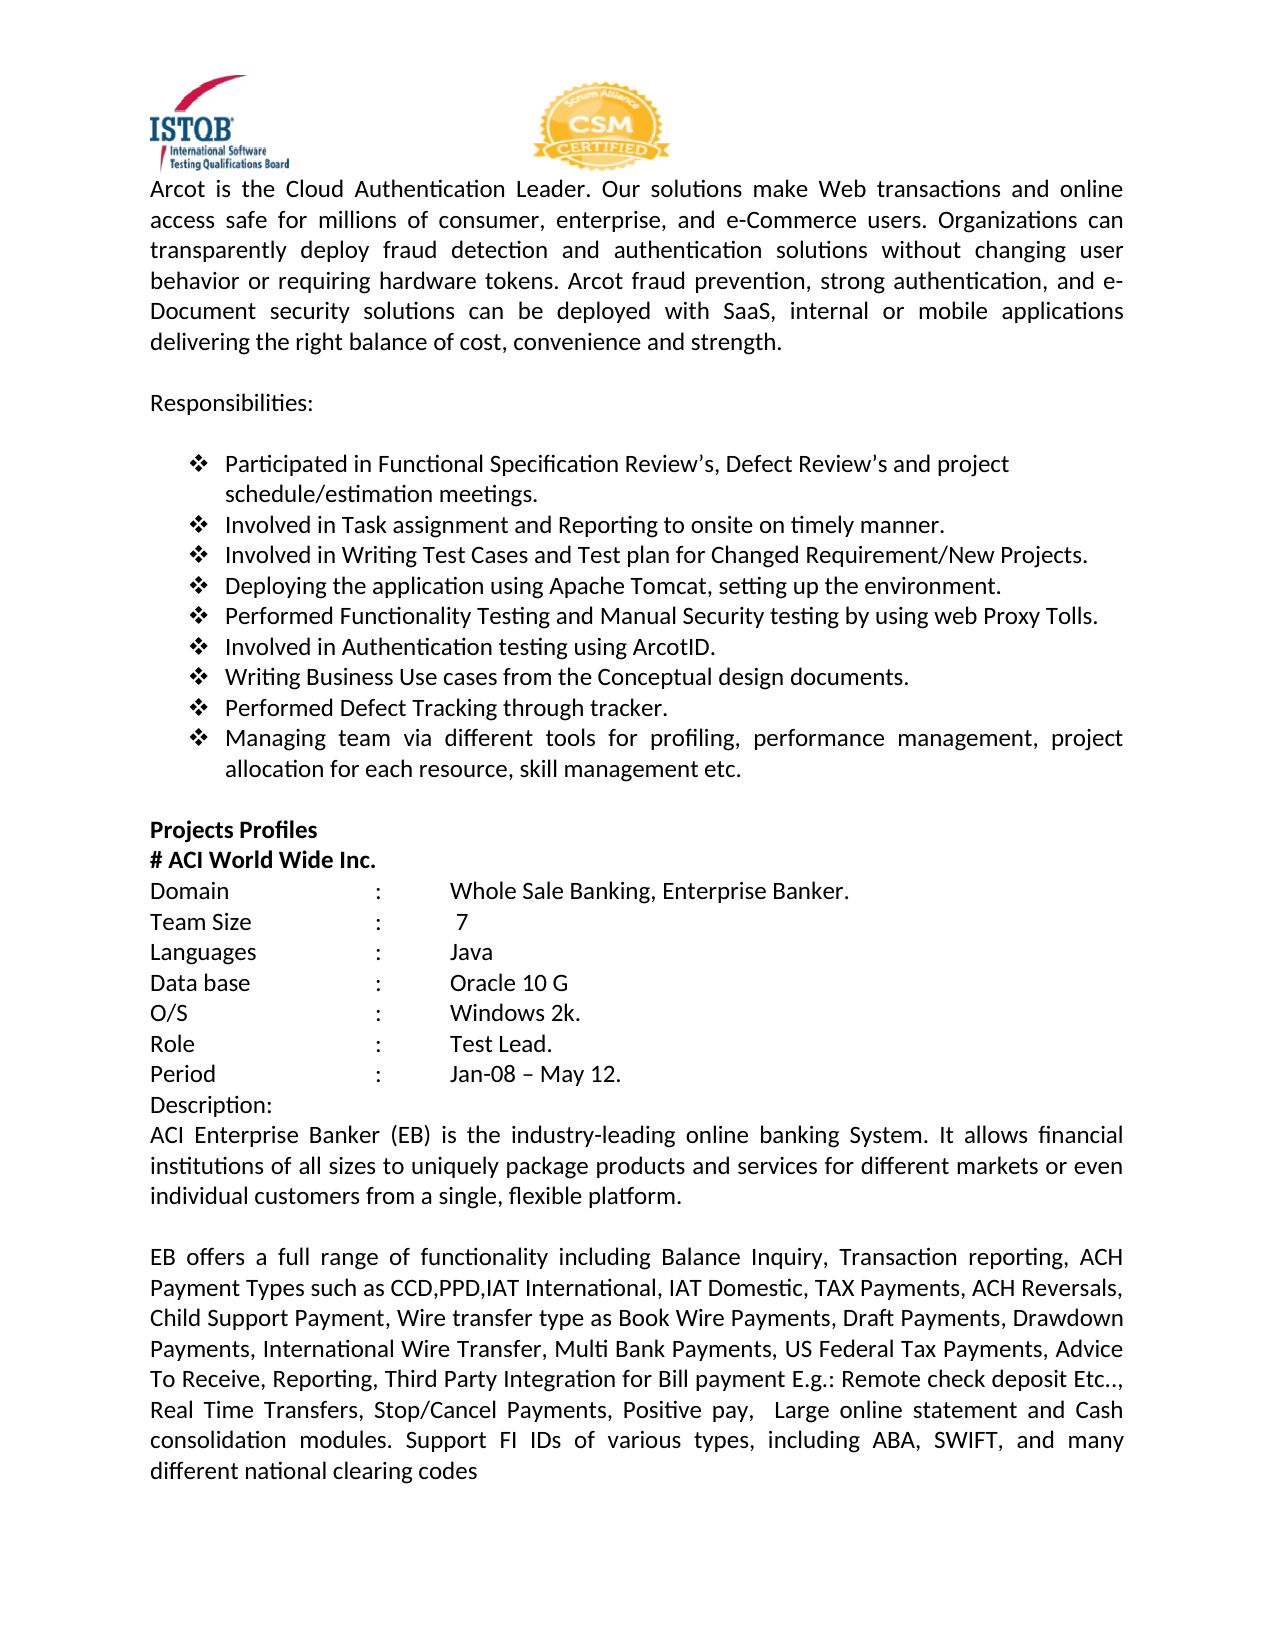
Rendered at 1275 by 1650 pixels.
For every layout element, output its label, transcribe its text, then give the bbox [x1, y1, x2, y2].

text Period : Jan-08 – May 12. [150, 1058, 1125, 1089]
list Performed Functionality Testing and Manual Security testing by using web Proxy Tolls. [187, 601, 1125, 631]
picture [150, 75, 677, 174]
text O/S : Windows 2k. [150, 997, 1125, 1028]
list Performed Defect Tracking through tracker. [187, 692, 1125, 723]
list Managing team via different tools for profiling, performance management, project allocation for each resource, skill management etc. [187, 723, 1125, 784]
list Deploying the application using Apache Tomcat, setting up the environment. [187, 570, 1125, 601]
text # ACI World Wide Inc. [150, 845, 1125, 875]
list Writing Business Use cases from the Conceptual design documents. [187, 662, 1125, 692]
text Team Size : 7 [150, 906, 1125, 936]
list Involved in Writing Test Cases and Test plan for Changed Requirement/New Projects. [187, 539, 1125, 570]
text Responsibilities: [150, 387, 1125, 417]
list Participated in Functional Specification Review’s, Defect Review’s and project schedule/estimation meetings. [187, 448, 1125, 509]
text Projects Profiles [150, 814, 1125, 845]
list Involved in Authentication testing using ArcotID. [187, 631, 1125, 662]
text Arcot is the Cloud Authentication Leader. Our solutions make Web transactions and online access safe for millions of consumer, enterprise, and e-Commerce users. Organizations can transparently deploy fraud detection and authentication solutions without changing user behavior or requiring hardware tokens. Arcot fraud prevention, strong authentication, and e-Document security solutions can be deployed with SaaS, internal or mobile applications delivering the right balance of cost, convenience and strength. [150, 173, 1125, 356]
list Involved in Task assignment and Reporting to onsite on timely manner. [187, 509, 1125, 539]
text Role : Test Lead. [150, 1028, 1125, 1058]
text Languages : Java [150, 936, 1125, 967]
text Data base : Oracle 10 G [150, 967, 1125, 997]
text Description: [150, 1089, 1125, 1119]
text ACI Enterprise Banker (EB) is the industry-leading online banking System. It allows financial institutions of all sizes to uniquely package products and services for different markets or even individual customers from a single, flexible platform. [150, 1119, 1125, 1211]
text Domain : Whole Sale Banking, Enterprise Banker. [150, 875, 1125, 906]
text EB offers a full range of functionality including Balance Inquiry, Transaction reporting, ACH Payment Types such as CCD,PPD,IAT International, IAT Domestic, TAX Payments, ACH Reversals, Child Support Payment, Wire transfer type as Book Wire Payments, Draft Payments, Drawdown Payments, International Wire Transfer, Multi Bank Payments, US Federal Tax Payments, Advice To Receive, Reporting, Third Party Integration for Bill payment E.g.: Remote check deposit Etc.., Real Time Transfers, Stop/Cancel Payments, Positive pay, Large online statement and Cash consolidation modules. Support FI IDs of various types, including ABA, SWIFT, and many different national clearing codes [150, 1241, 1125, 1486]
